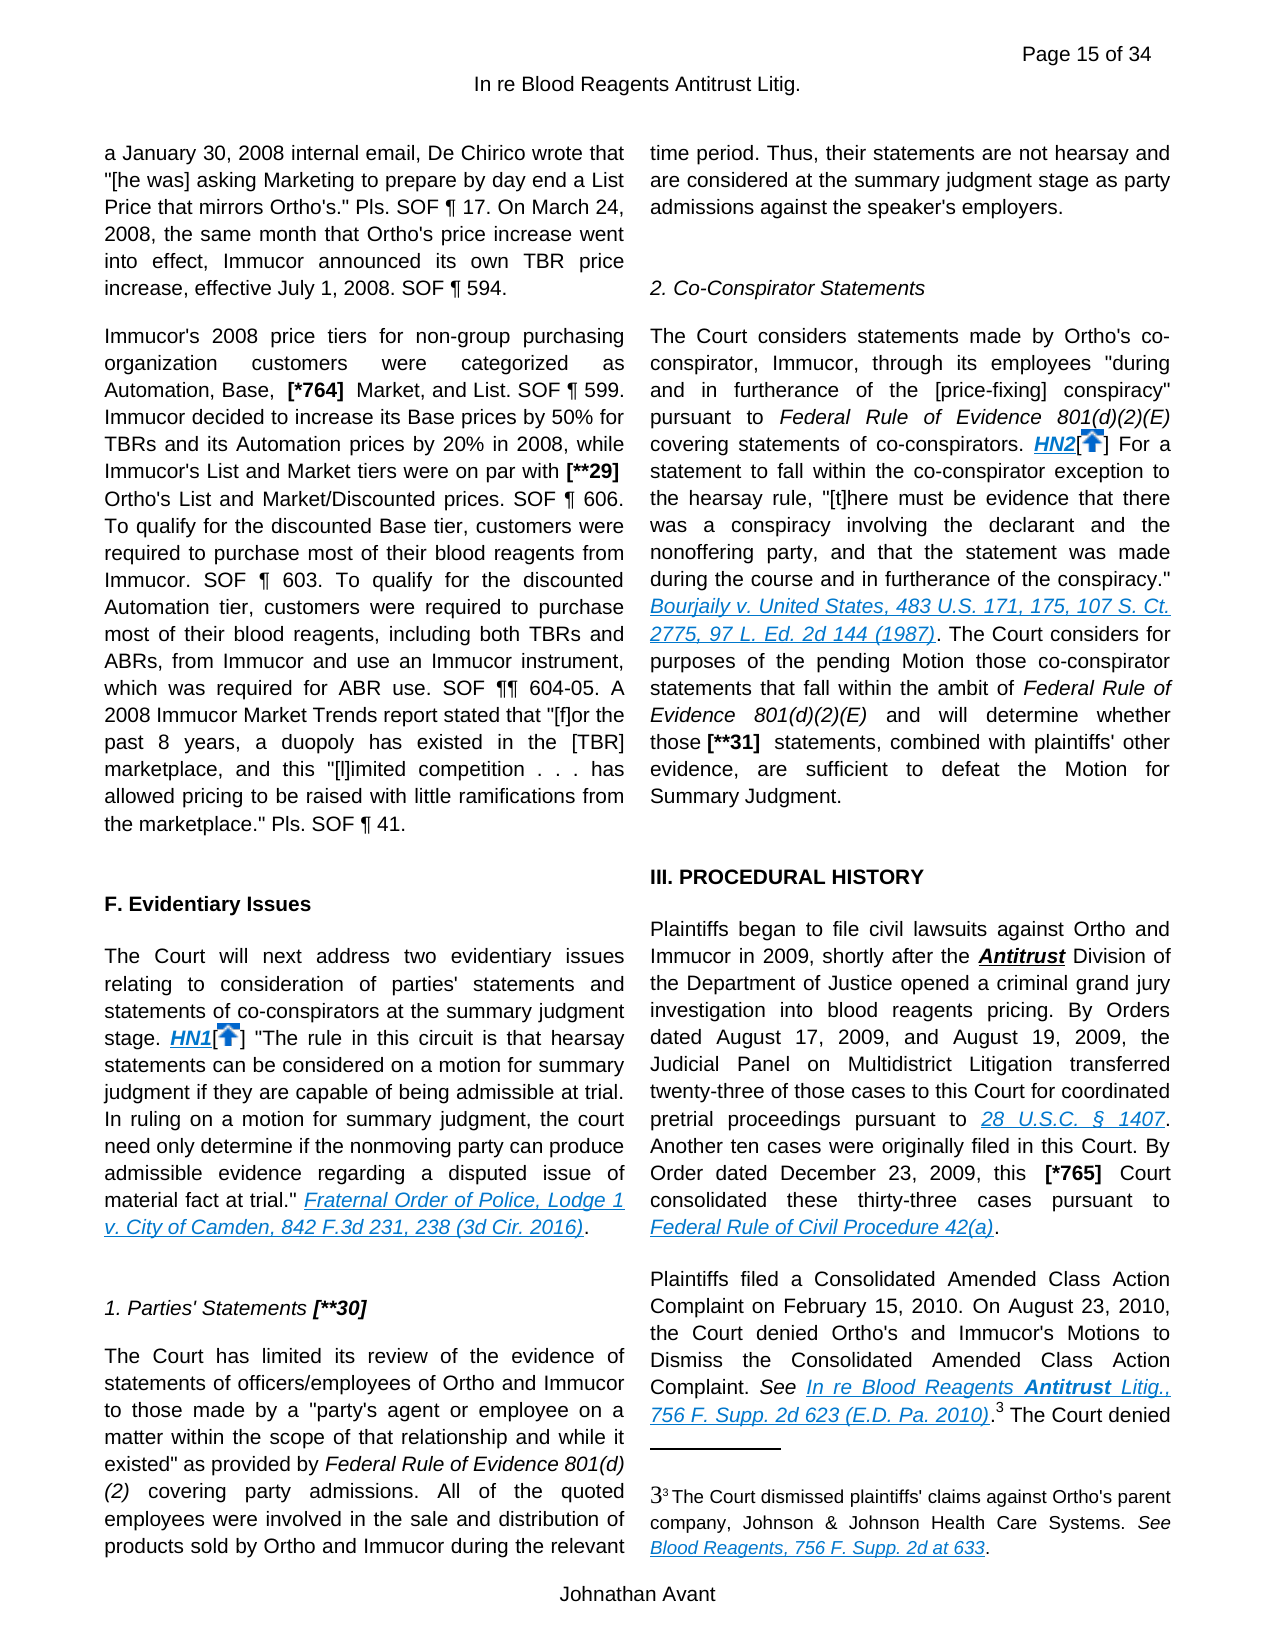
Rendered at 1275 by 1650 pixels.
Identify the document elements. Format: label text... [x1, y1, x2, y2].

picture [1081, 429, 1104, 452]
text Plaintiffs began to file civil lawsuits against Ortho and Immucor in 2009, shortly after the Antitrust Division of the Department of Justice opened a criminal grand jury investigation into blood reagents pricing. By Orders dated August 17, 2009, and August 19, 2009, the Judicial Panel on Multidistrict Litigation transferred twenty-three of those cases to this Court for coordinated pretrial proceedings pursuant to 28 U.S.C. § 1407. Another ten cases were originally filed in this Court. By Order dated December 23, 2009, this [*765] Court consolidated these thirty-three cases pursuant to Federal Rule of Civil Procedure 42(a). [650, 914, 1171, 1239]
text The Court has limited its review of the evidence of statements of officers/employees of Ortho and Immucor to those made by a "party's agent or employee on a matter within the scope of that relationship and while it existed" as provided by Federal Rule of Evidence 801(d)(2) covering party admissions. All of the quoted employees were involved in the sale and distribution of products sold by Ortho and Immucor during the relevant time period. Thus, their statements are not hearsay and are considered at the summary judgment stage as party admissions against the speaker's employers. [104, 1341, 625, 1557]
picture [217, 1023, 240, 1046]
text 1. Parties' Statements [**30] [104, 1264, 625, 1320]
text The Court considers statements made by Ortho's co-conspirator, Immucor, through its employees "during and in furtherance of the [price-fixing] conspiracy" pursuant to Federal Rule of Evidence 801(d)(2)(E) covering statements of co-conspirators. HN2[] For a statement to fall within the co-conspirator exception to the hearsay rule, "[t]here must be evidence that there was a conspiracy involving the declarant and the nonoffering party, and that the statement was made during the course and in furtherance of the conspiracy." Bourjaily v. United States, 483 U.S. 171, 175, 107 S. Ct. 2775, 97 L. Ed. 2d 144 (1987). The Court considers for purposes of the pending Motion those co-conspirator statements that fall within the ambit of Federal Rule of Evidence 801(d)(2)(E) and will determine whether those [**31] statements, combined with plaintiffs' other evidence, are sufficient to defeat the Motion for Summary Judgment. [650, 616, 1171, 808]
text III. PROCEDURAL HISTORY [650, 833, 1171, 889]
text The Court has limited its review of the evidence of statements of officers/employees of Ortho and Immucor to those made by a "party's agent or employee on a matter within the scope of that relationship and while it existed" as provided by Federal Rule of Evidence 801(d)(2) covering party admissions. All of the quoted employees were involved in the sale and distribution of products sold by Ortho and Immucor during the relevant time period. Thus, their statements are not hearsay and are considered at the summary judgment stage as party admissions against the speaker's employers. [650, 137, 1171, 219]
text The Court considers statements made by Ortho's co-conspirator, Immucor, through its employees "during and in furtherance of the [price-fixing] conspiracy" pursuant to Federal Rule of Evidence 801(d)(2)(E) covering statements of co-conspirators. HN2[] For a statement to fall within the co-conspirator exception to the hearsay rule, "[t]here must be evidence that there was a conspiracy involving the declarant and the nonoffering party, and that the statement was made during the course and in furtherance of the conspiracy." Bourjaily v. United States, 483 U.S. 171, 175, 107 S. Ct. 2775, 97 L. Ed. 2d 144 (1987). The Court considers for purposes of the pending Motion those co-conspirator statements that fall within the ambit of Federal Rule of Evidence 801(d)(2)(E) and will determine whether those [**31] statements, combined with plaintiffs' other evidence, are sufficient to defeat the Motion for Summary Judgment. [650, 320, 1171, 615]
text Immucor's 2008 price tiers for non-group purchasing organization customers were categorized as Automation, Base, [*764] Market, and List. SOF ¶ 599. Immucor decided to increase its Base prices by 50% for TBRs and its Automation prices by 20% in 2008, while Immucor's List and Market tiers were on par with [**29] Ortho's List and Market/Discounted prices. SOF ¶ 606. To qualify for the discounted Base tier, customers were required to purchase most of their blood reagents from Immucor. SOF ¶ 603. To qualify for the discounted Automation tier, customers were required to purchase most of their blood reagents, including both TBRs and ABRs, from Immucor and use an Immucor instrument, which was required for ABR use. SOF ¶¶ 604-05. A 2008 Immucor Market Trends report stated that "[f]or the past 8 years, a duopoly has existed in the [TBR] marketplace, and this "[l]imited competition . . . has allowed pricing to be raised with little ramifications from the marketplace." Pls. SOF ¶ 41. [104, 321, 625, 835]
text 2. Co-Conspirator Statements [650, 244, 1171, 299]
text F. Evidentiary Issues [104, 860, 625, 916]
text The Court will next address two evidentiary issues relating to consideration of parties' statements and statements of co-conspirators at the summary judgment stage. HN1[] "The rule in this circuit is that hearsay statements can be considered on a motion for summary judgment if they are capable of being admissible at trial. In ruling on a motion for summary judgment, the court need only determine if the nonmoving party can produce admissible evidence regarding a disputed issue of material fact at trial." Fraternal Order of Police, Lodge 1 v. City of Camden, 842 F.3d 231, 238 (3d Cir. 2016). [104, 941, 625, 1239]
